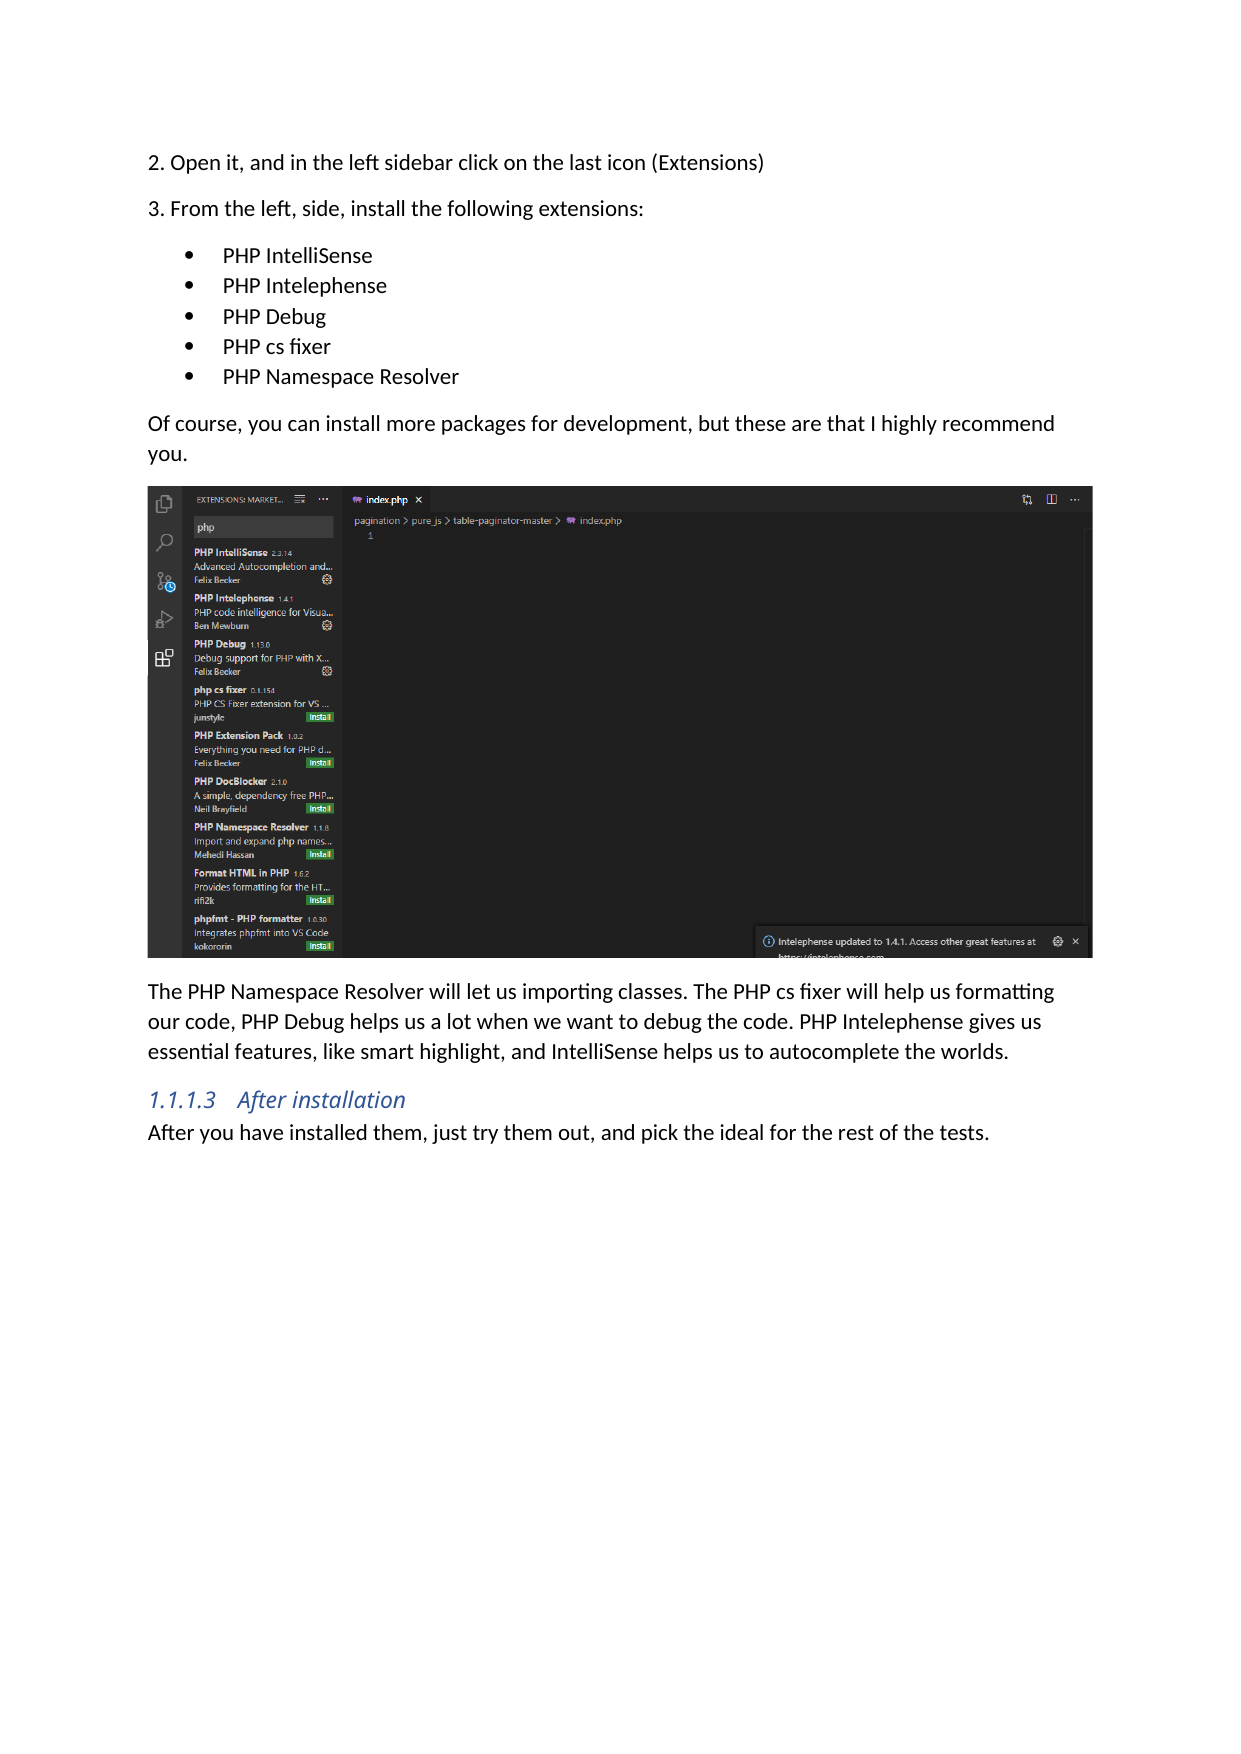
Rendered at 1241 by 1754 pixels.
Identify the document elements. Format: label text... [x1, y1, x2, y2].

list PHP cs fixer [185, 332, 1093, 360]
text Of course, you can install more packages for development, but these are that I highly recommend you. [148, 409, 1093, 467]
text 3. From the left, side, install the following extensions: [148, 194, 1093, 222]
picture [147, 486, 1093, 958]
text After you have installed them, just try them out, and pick the ideal for the rest of the tests. [148, 1118, 1093, 1146]
text 2. Open it, and in the left sidebar click on the last icon (Extensions) [148, 148, 1093, 176]
text The PHP Namespace Resolver will let us importing classes. The PHP cs fixer will help us formatting our code, PHP Debug helps us a lot when we want to debug the code. PHP Intelephense gives us essential features, like smart highlight, and IntelliSense helps us to autocomplete the worlds. [148, 977, 1093, 1065]
list PHP Debug [185, 302, 1093, 330]
list PHP Namespace Resolver [185, 362, 1093, 390]
list PHP IntelliSense [185, 241, 1093, 269]
subtitle After installation [148, 1084, 1093, 1115]
list PHP Intelephense [185, 272, 1093, 299]
